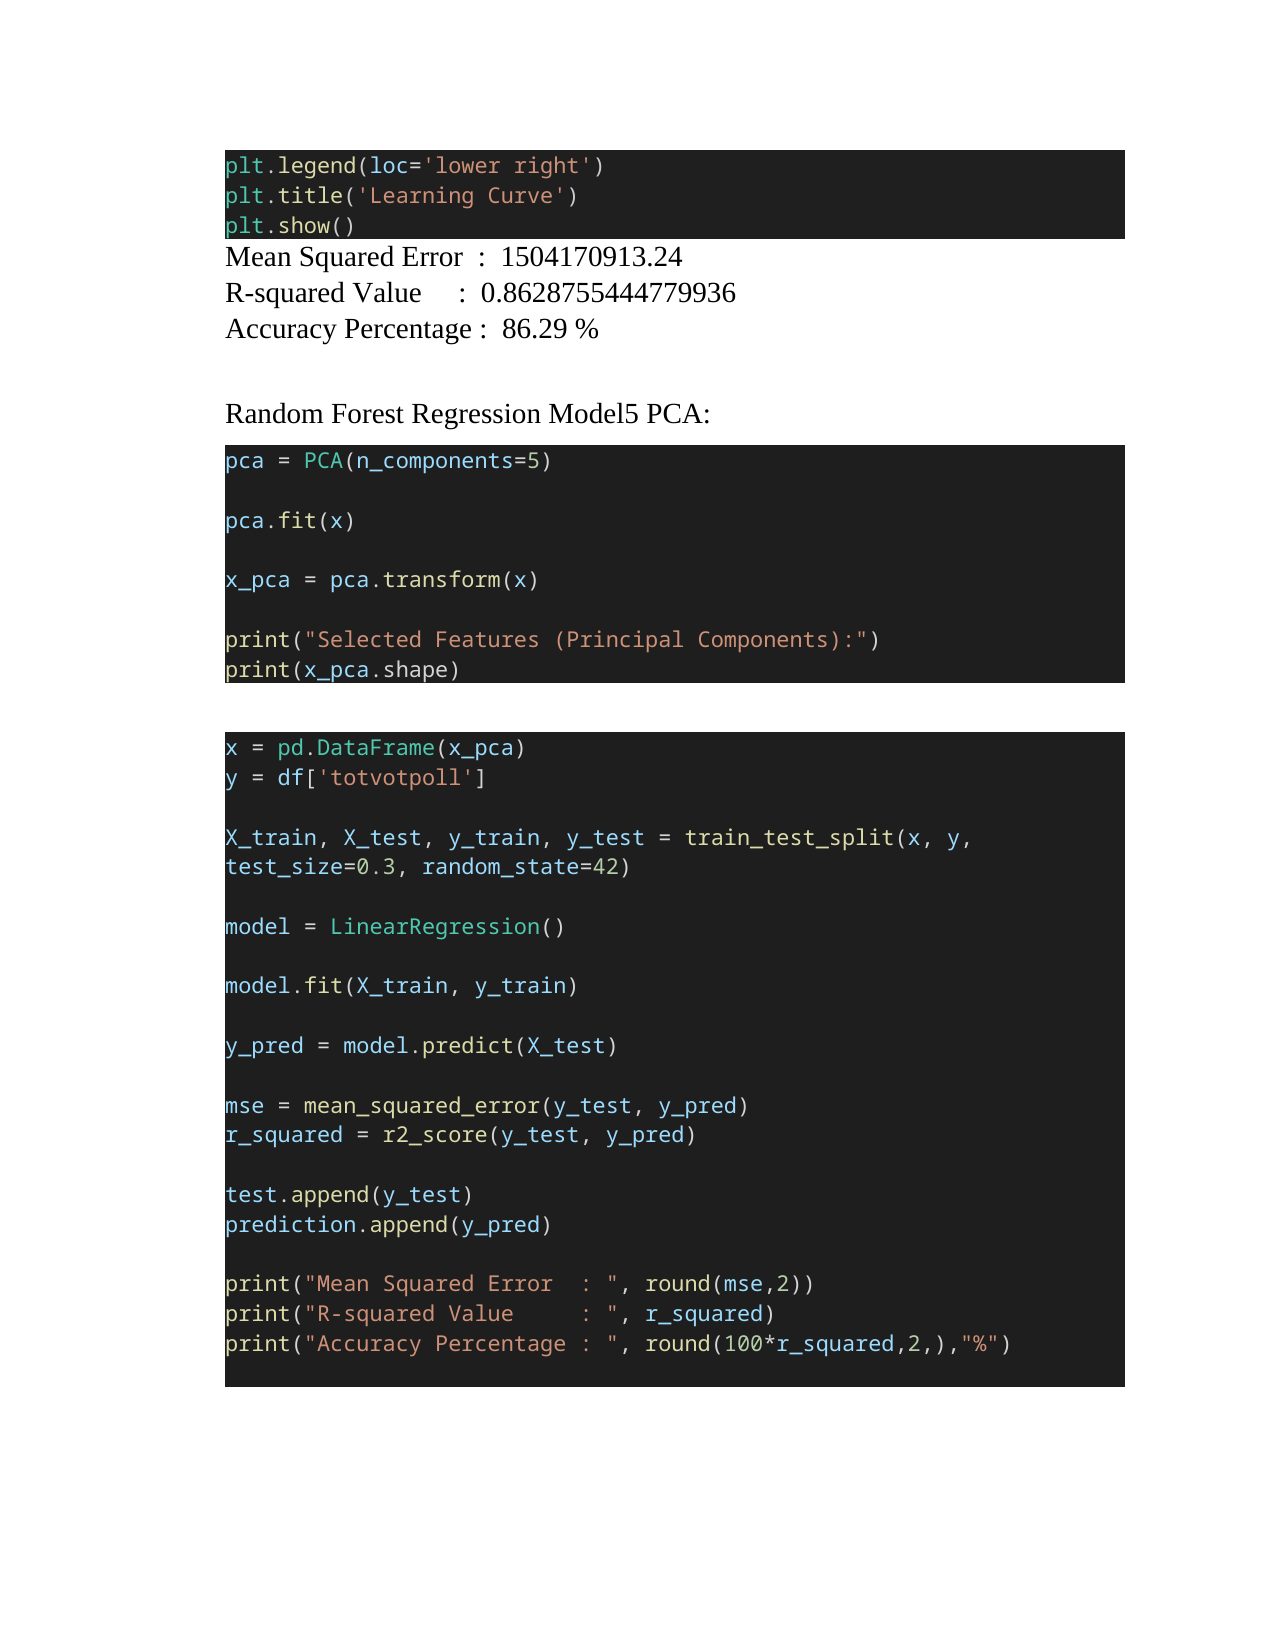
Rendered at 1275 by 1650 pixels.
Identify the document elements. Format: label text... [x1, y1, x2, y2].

text pca.fit(x) [225, 505, 1125, 534]
text plt.title('Learning Curve') [225, 180, 1125, 209]
text prediction.append(y_pred) [225, 1209, 1125, 1238]
text y = df['totvotpoll'] [225, 762, 1125, 792]
text print("R-squared Value : ", r_squared) [225, 1298, 1125, 1328]
text print("Accuracy Percentage : ", round(100*r_squared,2,),"%") [225, 1328, 1125, 1358]
text test.append(y_test) [225, 1179, 1125, 1209]
text x = pd.DataFrame(x_pca) [225, 732, 1125, 762]
list Mean Squared Error : 1504170913.24 [225, 239, 1125, 273]
text Random Forest Regression Model5 PCA: [225, 396, 1125, 430]
text X_train, X_test, y_train, y_test = train_test_split(x, y, test_size=0.3, random_state=42) [225, 821, 1125, 881]
text pca = PCA(n_components=5) [225, 445, 1125, 475]
list R-squared Value : 0.8628755444779936 [225, 276, 1125, 309]
text r_squared = r2_score(y_test, y_pred) [225, 1119, 1125, 1149]
text mse = mean_squared_error(y_test, y_pred) [225, 1089, 1125, 1119]
text print("Mean Squared Error : ", round(mse,2)) [225, 1268, 1125, 1298]
text y_pred = model.predict(X_test) [225, 1030, 1125, 1060]
text print(x_pca.shape) [225, 654, 1125, 683]
list Accuracy Percentage : 86.29 % [225, 312, 1125, 345]
text plt.legend(loc='lower right') [225, 150, 1125, 180]
text model.fit(X_train, y_train) [225, 970, 1125, 1000]
text plt.show() [225, 209, 1125, 239]
text x_pca = pca.transform(x) [225, 564, 1125, 594]
text model = LinearRegression() [225, 911, 1125, 941]
text print("Selected Features (Principal Components):") [225, 624, 1125, 654]
